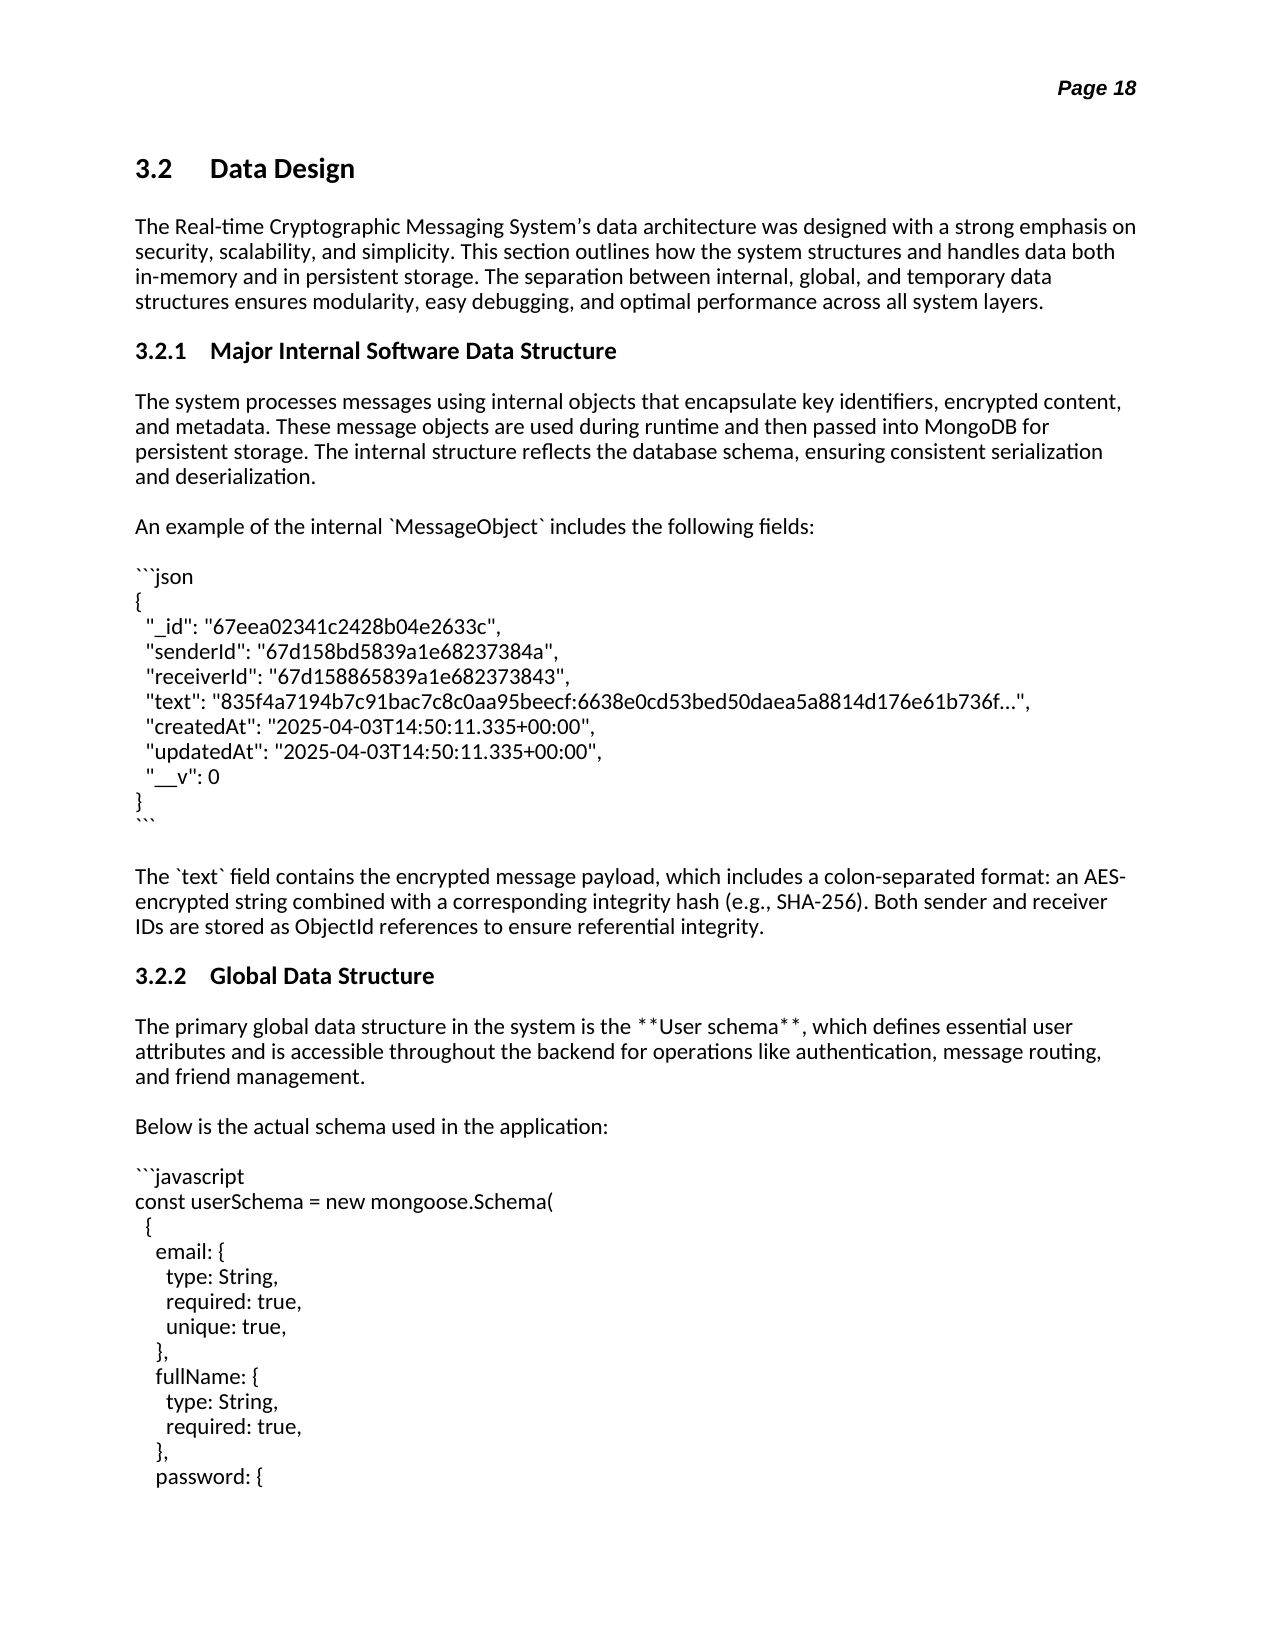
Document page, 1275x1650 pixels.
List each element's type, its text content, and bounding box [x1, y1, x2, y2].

text }, [135, 1440, 1140, 1465]
text "text": "835f4a7194b7c91bac7c8c0aa95beecf:6638e0cd53bed50daea5a8814d176e61b736f…", [135, 690, 1140, 715]
text ```javascript [135, 1165, 1140, 1190]
text type: String, [135, 1265, 1140, 1290]
text The primary global data structure in the system is the **User schema**, which defines essential user attributes and is accessible throughout the backend for operations like authentication, message routing, and friend management. [135, 1015, 1140, 1090]
text Below is the actual schema used in the application: [135, 1115, 1140, 1140]
text { [135, 1215, 1140, 1240]
text { [135, 590, 1140, 615]
subtitle Major Internal Software Data Structure [135, 340, 1140, 365]
text ```json [135, 565, 1140, 590]
text } [135, 790, 1140, 815]
text "receiverId": "67d158865839a1e682373843", [135, 665, 1140, 690]
text fullName: { [135, 1365, 1140, 1390]
subtitle Data Design [135, 150, 1140, 186]
text type: String, [135, 1390, 1140, 1415]
text const userSchema = new mongoose.Schema( [135, 1190, 1140, 1215]
subtitle Global Data Structure [135, 965, 1140, 990]
text "__v": 0 [135, 765, 1140, 790]
text The system processes messages using internal objects that encapsulate key identifiers, encrypted content, and metadata. These message objects are used during runtime and then passed into MongoDB for persistent storage. The internal structure reflects the database schema, ensuring consistent serialization and deserialization. [135, 390, 1140, 490]
text }, [135, 1340, 1140, 1365]
text email: { [135, 1240, 1140, 1265]
text "_id": "67eea02341c2428b04e2633c", [135, 615, 1140, 640]
text "senderId": "67d158bd5839a1e68237384a", [135, 640, 1140, 665]
text The Real-time Cryptographic Messaging System’s data architecture was designed with a strong emphasis on security, scalability, and simplicity. This section outlines how the system structures and handles data both in-memory and in persistent storage. The separation between internal, global, and temporary data structures ensures modularity, easy debugging, and optimal performance across all system layers. [135, 215, 1140, 315]
text required: true, [135, 1415, 1140, 1440]
text ``` [135, 815, 1140, 840]
text "createdAt": "2025-04-03T14:50:11.335+00:00", [135, 715, 1140, 740]
text The `text` field contains the encrypted message payload, which includes a colon-separated format: an AES-encrypted string combined with a corresponding integrity hash (e.g., SHA-256). Both sender and receiver IDs are stored as ObjectId references to ensure referential integrity. [135, 865, 1140, 940]
text An example of the internal `MessageObject` includes the following fields: [135, 515, 1140, 540]
text required: true, [135, 1290, 1140, 1315]
text "updatedAt": "2025-04-03T14:50:11.335+00:00", [135, 740, 1140, 765]
text password: { [135, 1465, 1140, 1490]
text unique: true, [135, 1315, 1140, 1340]
